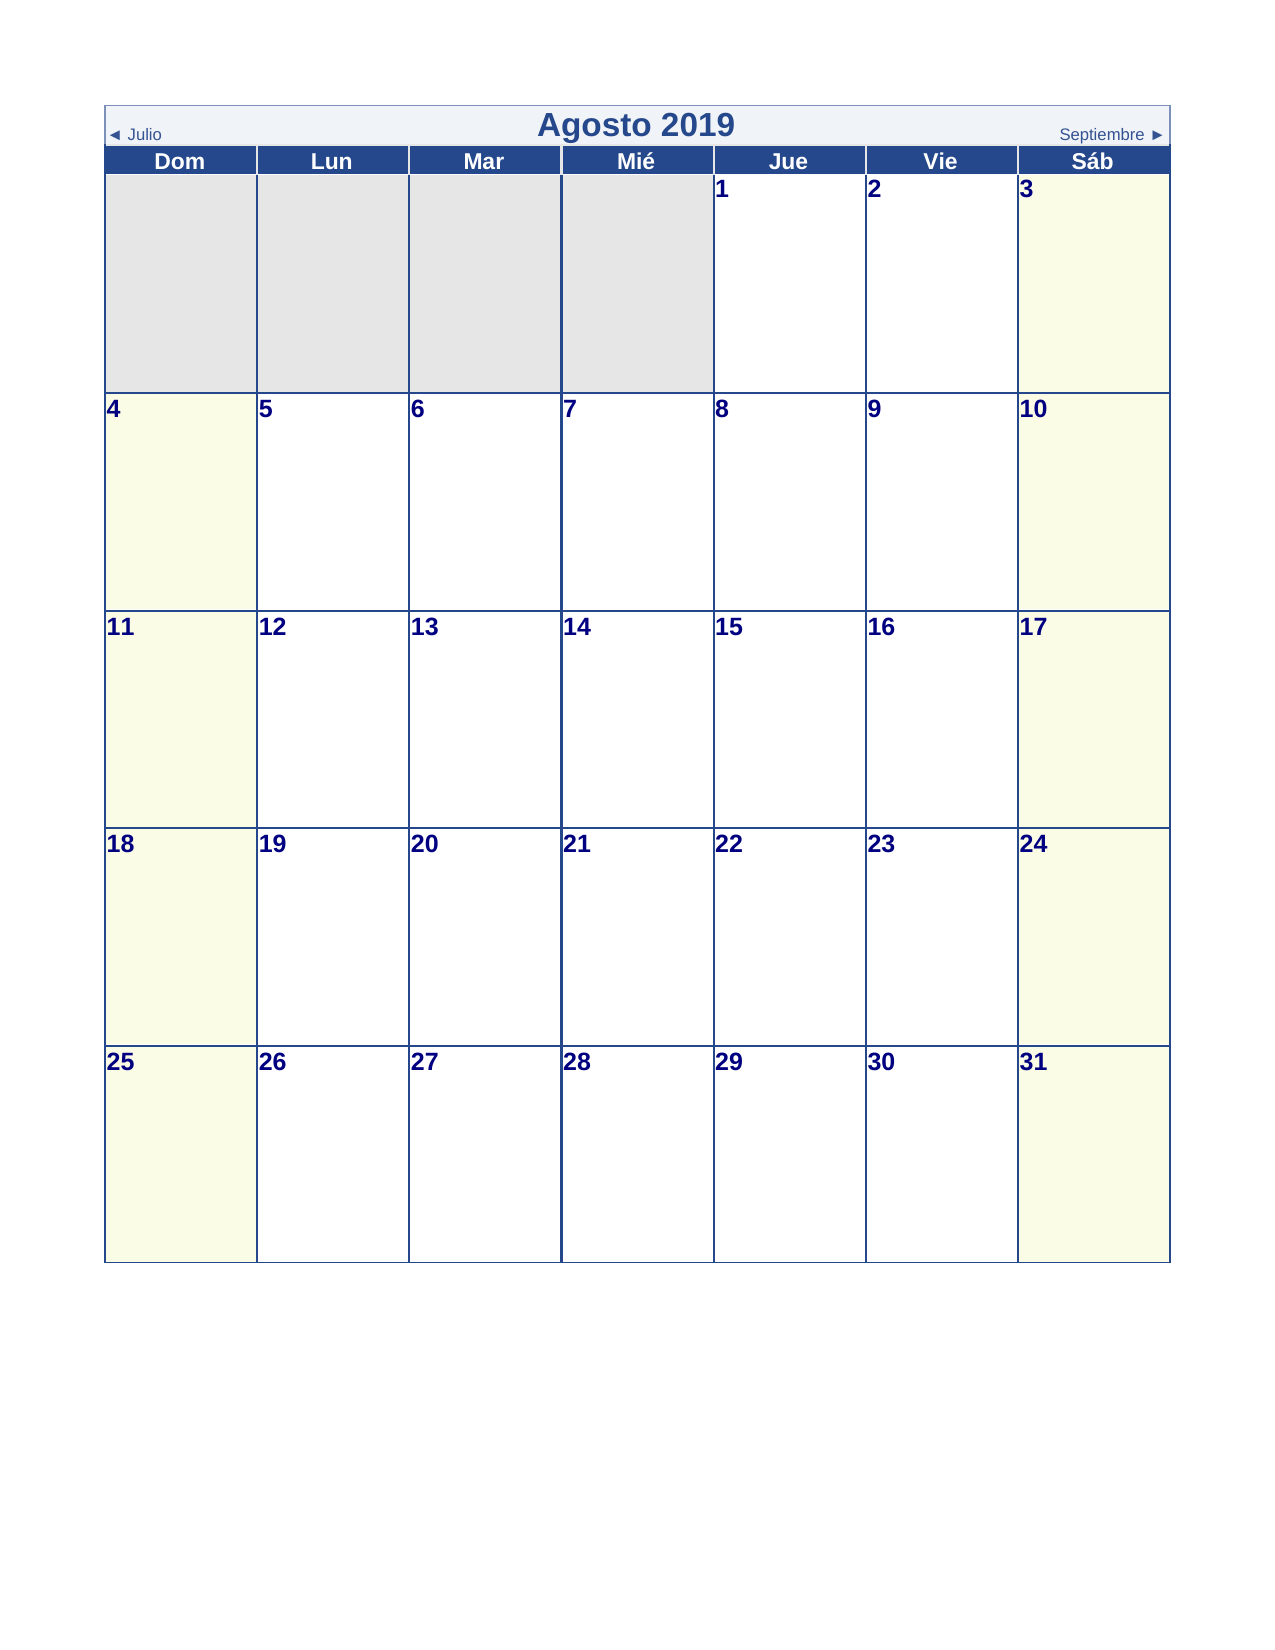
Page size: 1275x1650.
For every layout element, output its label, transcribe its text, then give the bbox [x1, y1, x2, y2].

table_cell Jue [715, 146, 865, 174]
table_cell 29 [715, 1047, 865, 1262]
table_cell 19 [258, 829, 408, 1044]
table_header Agosto 2019 [257, 106, 1018, 144]
table_cell Sáb [1019, 146, 1169, 174]
table_header Septiembre ► [1018, 106, 1169, 144]
table_cell 27 [410, 1047, 560, 1262]
table_cell Mié [563, 146, 713, 174]
table_cell 10 [1019, 394, 1169, 609]
table_cell 21 [563, 829, 713, 1044]
table_cell 14 [563, 612, 713, 827]
table_cell Vie [867, 146, 1017, 174]
table_cell 23 [867, 829, 1017, 1044]
table_cell Mar [410, 146, 560, 174]
table_cell 7 [563, 394, 713, 609]
table_cell 30 [867, 1047, 1017, 1262]
table_cell 8 [715, 394, 865, 609]
table_cell 5 [258, 394, 408, 609]
table_cell 2 [867, 175, 1017, 392]
table_cell [106, 175, 256, 392]
table_cell 18 [106, 829, 256, 1044]
table_cell 16 [867, 612, 1017, 827]
table_cell Dom [106, 146, 256, 174]
table_header ◄ Julio [106, 106, 257, 144]
table_cell 25 [106, 1047, 256, 1262]
table_cell 4 [106, 394, 256, 609]
table_cell Lun [258, 146, 408, 174]
table_cell [563, 175, 713, 392]
table_cell 15 [715, 612, 865, 827]
table_cell 20 [410, 829, 560, 1044]
table_cell 13 [410, 612, 560, 827]
table_cell 9 [867, 394, 1017, 609]
table_cell 3 [1019, 175, 1169, 392]
table_cell 12 [258, 612, 408, 827]
table_cell 31 [1019, 1047, 1169, 1262]
table_cell 11 [106, 612, 256, 827]
table_cell [258, 175, 408, 392]
table_cell 1 [715, 175, 865, 392]
table_cell 26 [258, 1047, 408, 1262]
table_cell 28 [563, 1047, 713, 1262]
table_cell [410, 175, 560, 392]
table_cell 17 [1019, 612, 1169, 827]
table_cell 22 [715, 829, 865, 1044]
table_cell 6 [410, 394, 560, 609]
table_cell 24 [1019, 829, 1169, 1044]
